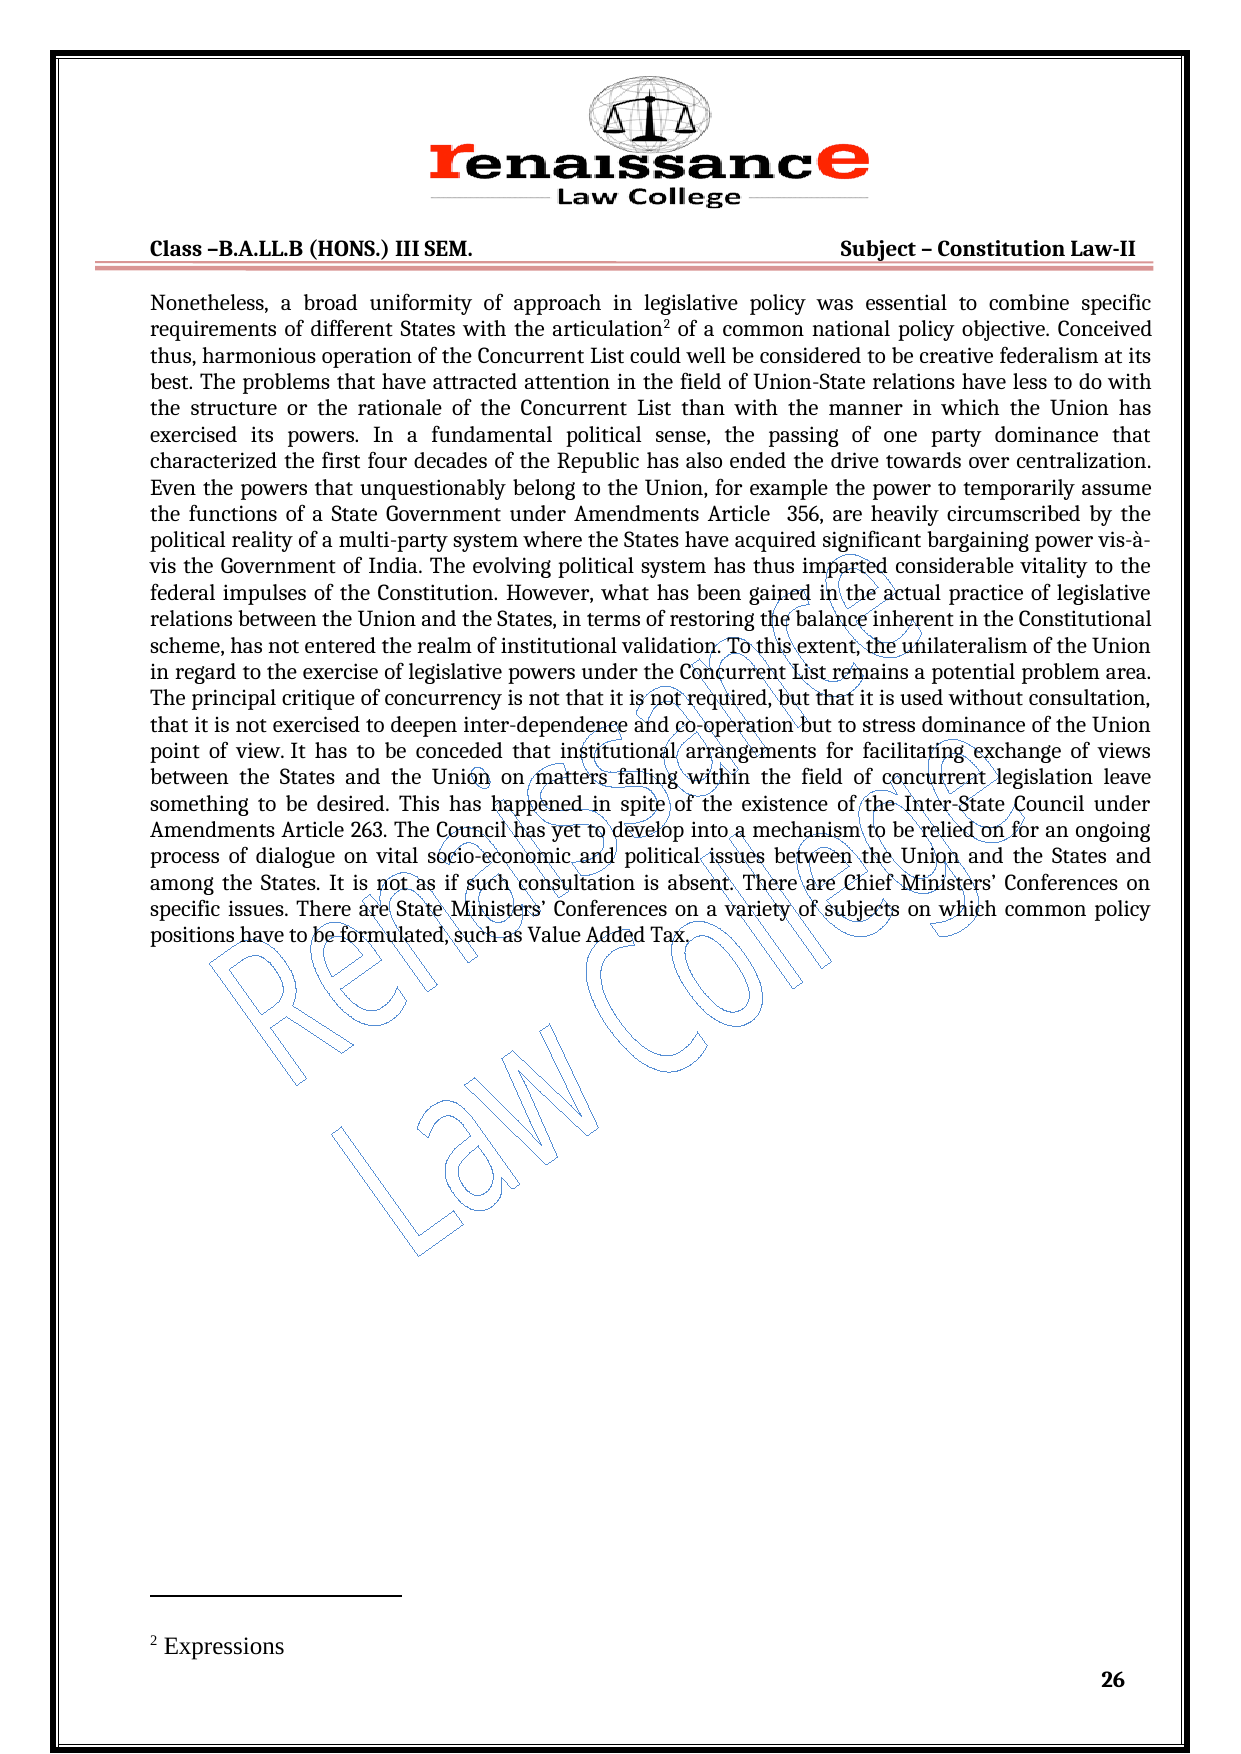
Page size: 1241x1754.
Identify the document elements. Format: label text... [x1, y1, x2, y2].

picture [406, 75, 897, 209]
text Nonetheless, a broad uniformity of approach in legislative policy was essential to combine specific requirements of different States with the articulation of a common national policy objective. Conceived thus, harmonious operation of the Concurrent List could well be considered to be creative federalism at its best. The problems that have attracted attention in the field of Union-State relations have less to do with the structure or the rationale of the Concurrent List than with the manner in which the Union has exercised its powers. In a fundamental political sense, the passing of one party dominance that characterized the first four decades of the Republic has also ended the drive towards over centralization. Even the powers that unquestionably belong to the Union, for example the power to temporarily assume the functions of a State Government under Amendments Article 356, are heavily circumscribed by the political reality of a multi-party system where the States have acquired significant bargaining power vis-à-vis the Government of India. The evolving political system has thus imparted considerable vitality to the federal impulses of the Constitution. However, what has been gained in the actual practice of legislative relations between the Union and the States, in terms of restoring the balance inherent in the Constitutional scheme, has not entered the realm of institutional validation. To this extent, the unilateralism of the Union in regard to the exercise of legislative powers under the Concurrent List remains a potential problem area. The principal critique of concurrency is not that it is not required, but that it is used without consultation, that it is not exercised to deepen inter-dependence and co-operation but to stress dominance of the Union point of view. It has to be conceded that institutional arrangements for facilitating exchange of views between the States and the Union on matters falling within the field of concurrent legislation leave something to be desired. This has happened in spite of the existence of the Inter-State Council under Amendments Article 263. The Council has yet to develop into a mechanism to be relied on for an ongoing process of dialogue on vital socio-economic and political issues between the Union and the States and among the States. It is not as if such consultation is absent. There are Chief Ministers’ Conferences on specific issues. There are State Ministers’ Conferences on a variety of subjects on which common policy positions have to be formulated, such as Value Added Tax. [150, 290, 1153, 949]
